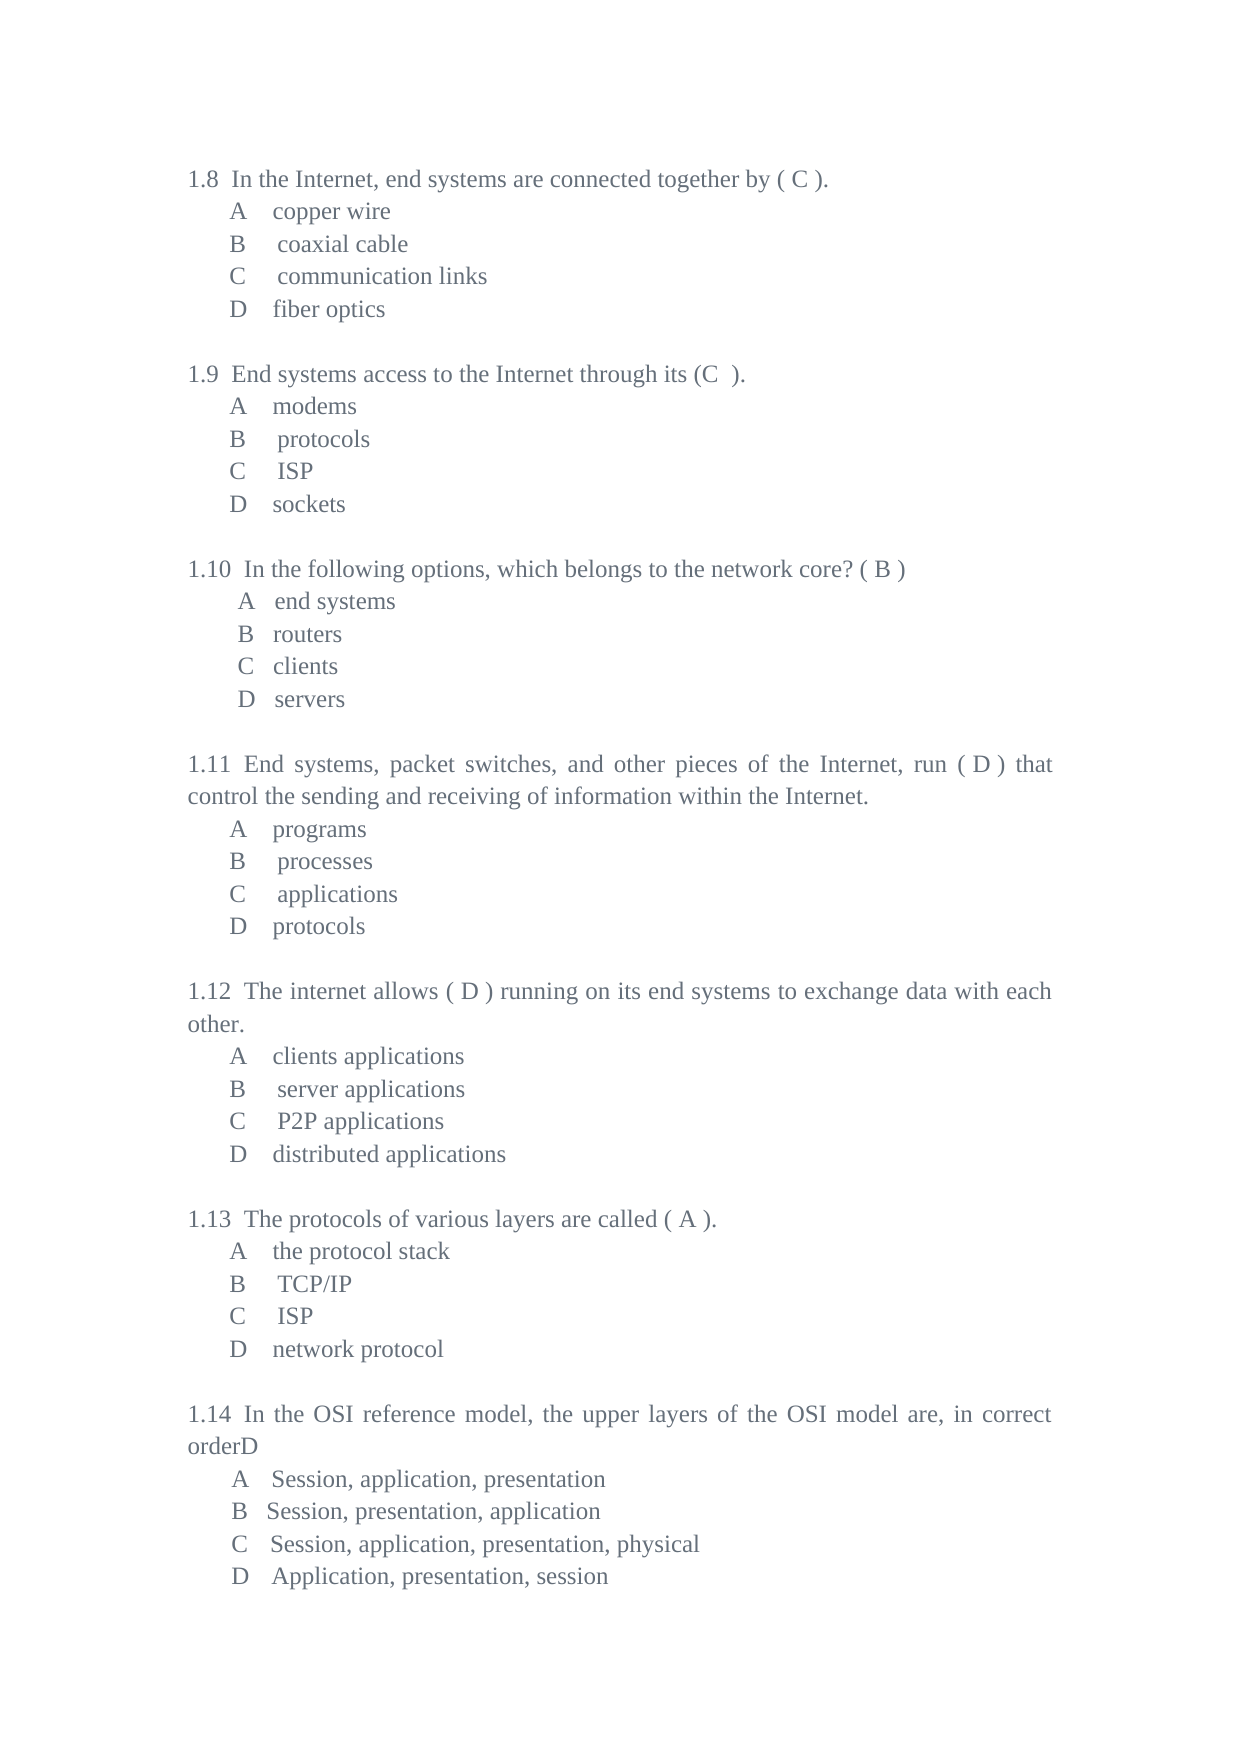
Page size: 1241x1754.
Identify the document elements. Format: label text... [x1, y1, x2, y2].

text C communication links [229, 259, 1053, 292]
text 1.11 End systems, packet switches, and other pieces of the Internet, run ( D ) that control the sending and receiving of information within the Internet. [187, 747, 1053, 812]
text 1.9 End systems access to the Internet through its (C ). [187, 357, 1053, 389]
text B processes [229, 844, 1053, 877]
text A clients applications [229, 1039, 1053, 1072]
text B protocols [229, 422, 1053, 454]
text A modems [229, 389, 1053, 422]
text A Session, application, presentation [231, 1462, 1053, 1494]
text 1.10 In the following options, which belongs to the network core? ( B ) [187, 552, 1053, 584]
text C ISP [229, 454, 1053, 487]
text B server applications [229, 1072, 1053, 1104]
text A programs [229, 812, 1053, 844]
text B routers [187, 617, 1053, 649]
text D Application, presentation, session [231, 1559, 1053, 1592]
text D sockets [229, 487, 1053, 519]
text B coaxial cable [229, 227, 1053, 259]
text 1.13 The protocols of various layers are called ( A ). [187, 1202, 1053, 1234]
text A the protocol stack [229, 1234, 1053, 1267]
text B TCP/IP [229, 1267, 1053, 1299]
text D network protocol [229, 1332, 1053, 1364]
text D fiber optics [229, 292, 1053, 324]
text 1.12 The internet allows ( D ) running on its end systems to exchange data with each other. [187, 974, 1053, 1039]
text A end systems [187, 584, 1053, 617]
text D protocols [229, 909, 1053, 942]
text B Session, presentation, application [231, 1494, 1053, 1527]
text C clients [187, 649, 1053, 682]
text C applications [229, 877, 1053, 909]
text A copper wire [229, 194, 1053, 227]
text C P2P applications [229, 1104, 1053, 1137]
text 1.14 In the OSI reference model, the upper layers of the OSI model are, in correct orderD [187, 1397, 1053, 1462]
text C Session, application, presentation, physical [231, 1527, 1053, 1559]
text D servers [187, 682, 1053, 714]
text C ISP [229, 1299, 1053, 1332]
text 1.8 In the Internet, end systems are connected together by ( C ). [187, 162, 1053, 194]
text D distributed applications [187, 1137, 1053, 1169]
